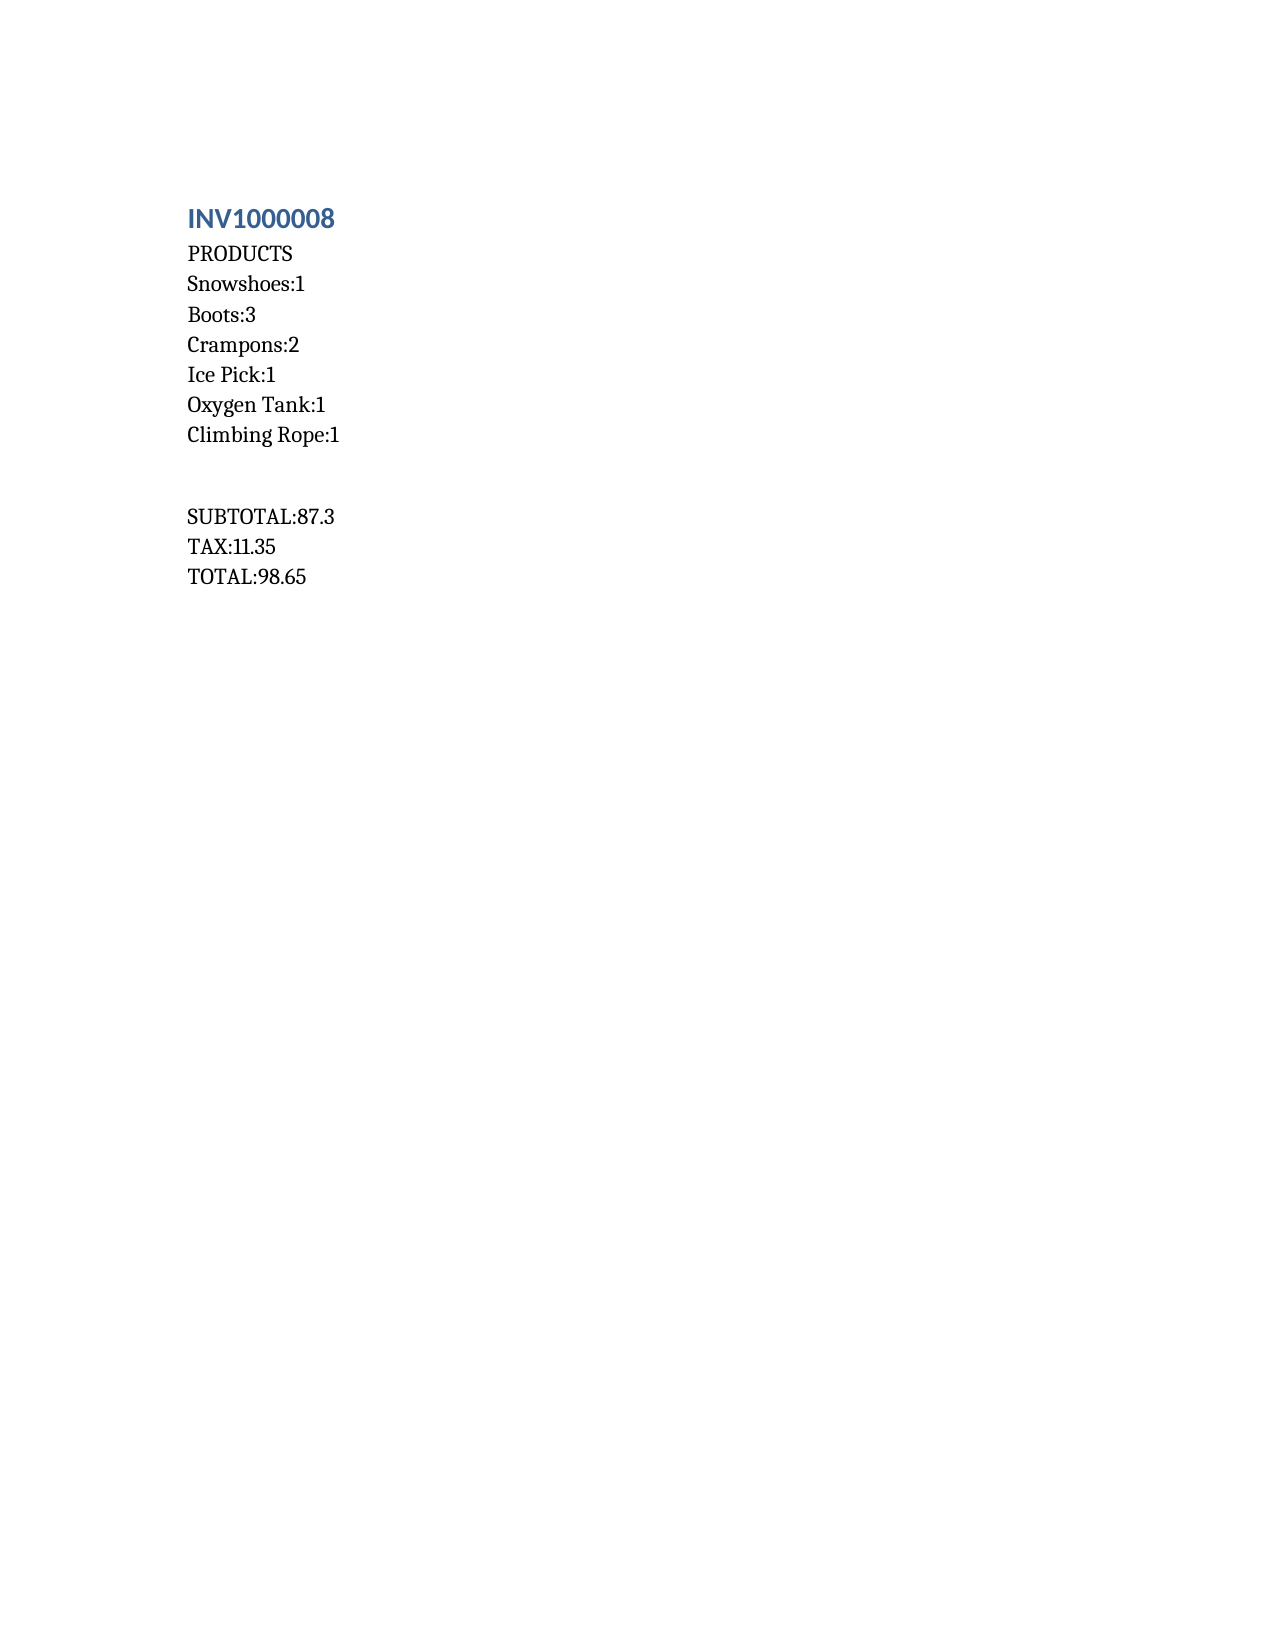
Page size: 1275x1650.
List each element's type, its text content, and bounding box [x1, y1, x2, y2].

subtitle INV1000008 [187, 200, 1087, 236]
text SUBTOTAL:87.3 TAX:11.35 TOTAL:98.65 [187, 503, 1087, 590]
text PRODUCTS Snowshoes:1 Boots:3 Crampons:2 Ice Pick:1 Oxygen Tank:1 Climbing Rope:1 [187, 241, 1087, 479]
